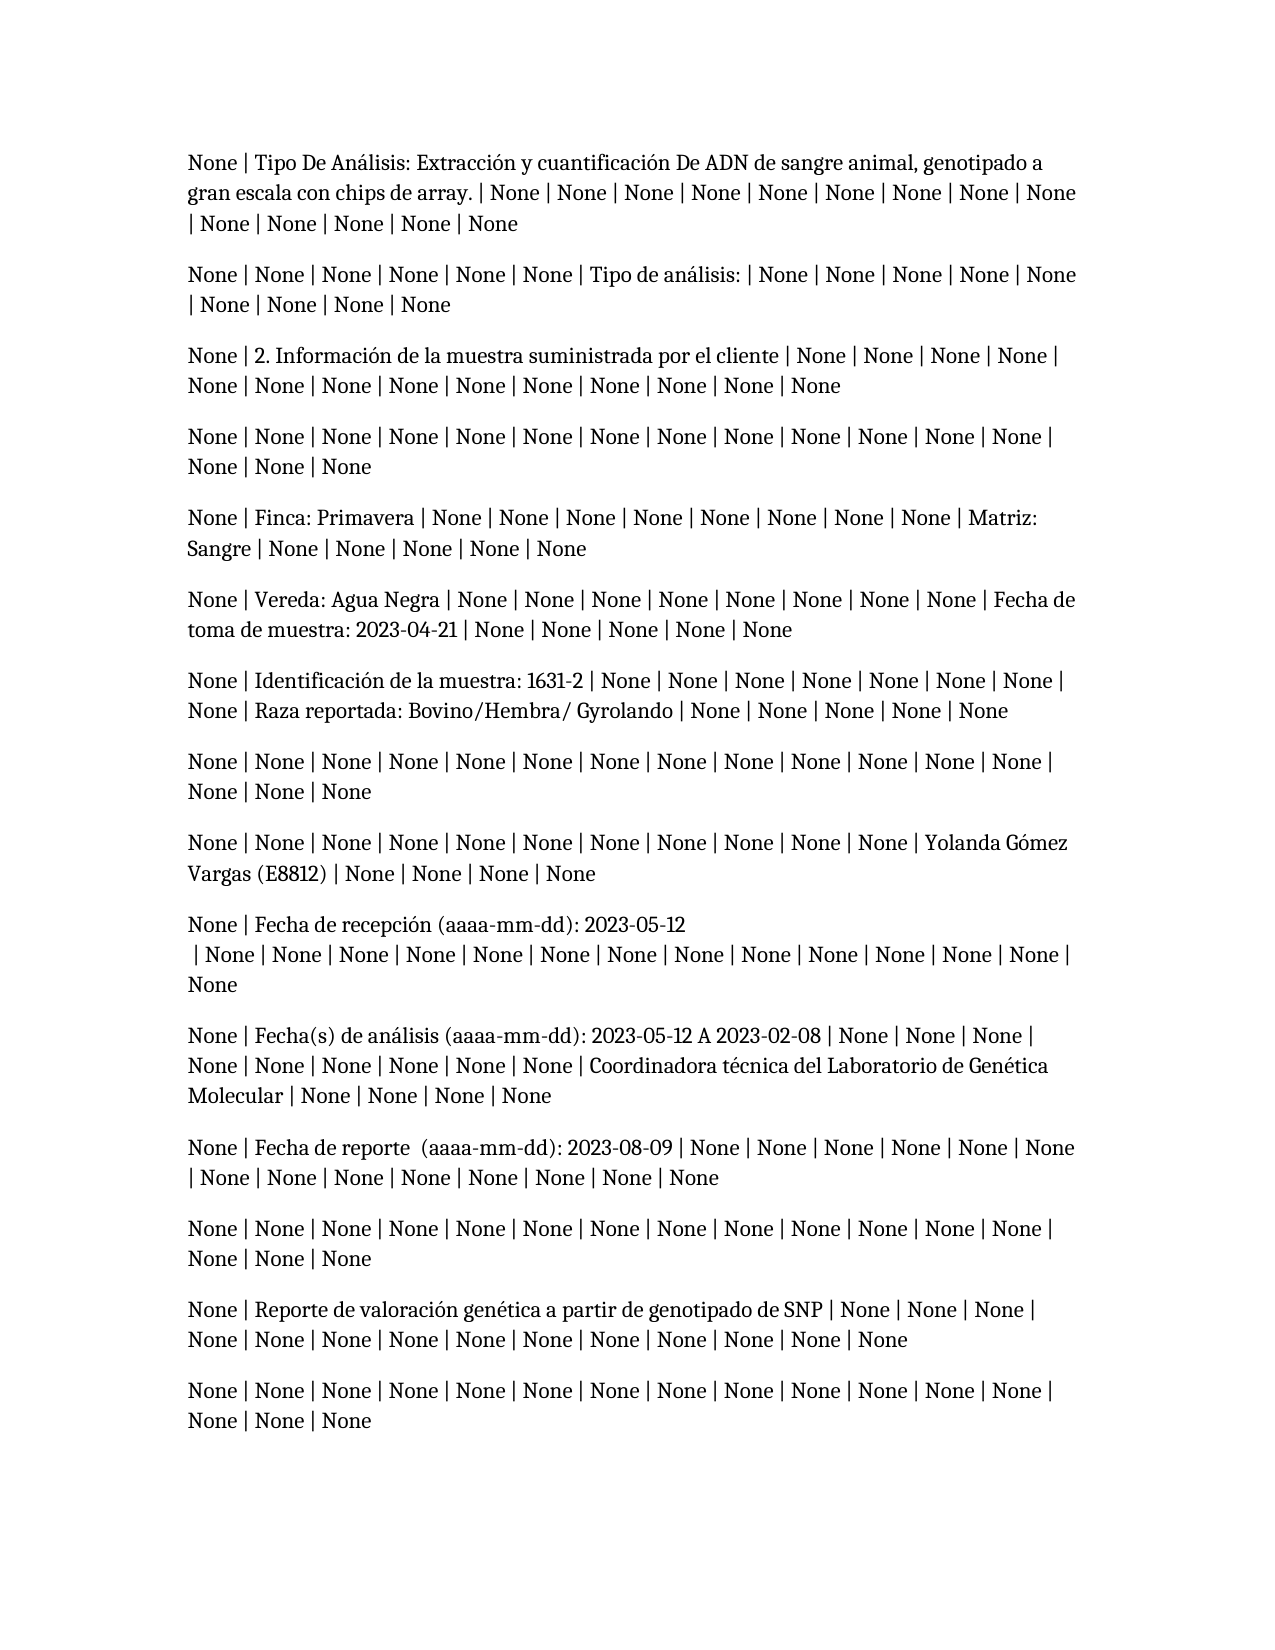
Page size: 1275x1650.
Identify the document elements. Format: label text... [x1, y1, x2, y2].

text None | Vereda: Agua Negra | None | None | None | None | None | None | None | None | Fecha de toma de muestra: 2023-04-21 | None | None | None | None | None [187, 586, 1087, 643]
text None | 2. Información de la muestra suministrada por el cliente | None | None | None | None | None | None | None | None | None | None | None | None | None | None [187, 343, 1087, 399]
text None | Tipo De Análisis: Extracción y cuantificación De ADN de sangre animal, genotipado a gran escala con chips de array. | None | None | None | None | None | None | None | None | None | None | None | None | None | None [187, 150, 1087, 237]
text None | Fecha de recepción (aaaa-mm-dd): 2023-05-12 | None | None | None | None | None | None | None | None | None | None | None | None | None | None [187, 911, 1087, 998]
text None | None | None | None | None | None | None | None | None | None | None | None | None | None | None | None [187, 749, 1087, 806]
text None | None | None | None | None | None | None | None | None | None | None | None | None | None | None | None [187, 424, 1087, 481]
text None | Reporte de valoración genética a partir de genotipado de SNP | None | None | None | None | None | None | None | None | None | None | None | None | None | None [187, 1297, 1087, 1353]
text None | None | None | None | None | None | None | None | None | None | None | Yolanda Gómez Vargas (E8812) | None | None | None | None [187, 830, 1087, 887]
text None | Fecha de reporte (aaaa-mm-dd): 2023-08-09 | None | None | None | None | None | None | None | None | None | None | None | None | None | None [187, 1134, 1087, 1191]
text None | None | None | None | None | None | Tipo de análisis: | None | None | None | None | None | None | None | None | None [187, 261, 1087, 318]
text None | Identificación de la muestra: 1631-2 | None | None | None | None | None | None | None | None | Raza reportada: Bovino/Hembra/ Gyrolando | None | None | None | None | None [187, 668, 1087, 724]
text None | Fecha(s) de análisis (aaaa-mm-dd): 2023-05-12 A 2023-02-08 | None | None | None | None | None | None | None | None | None | Coordinadora técnica del Laboratorio de Genética Molecular | None | None | None | None [187, 1023, 1087, 1110]
text None | None | None | None | None | None | None | None | None | None | None | None | None | None | None | None [187, 1378, 1087, 1435]
text None | None | None | None | None | None | None | None | None | None | None | None | None | None | None | None [187, 1216, 1087, 1272]
text None | Finca: Primavera | None | None | None | None | None | None | None | None | Matriz: Sangre | None | None | None | None | None [187, 505, 1087, 562]
